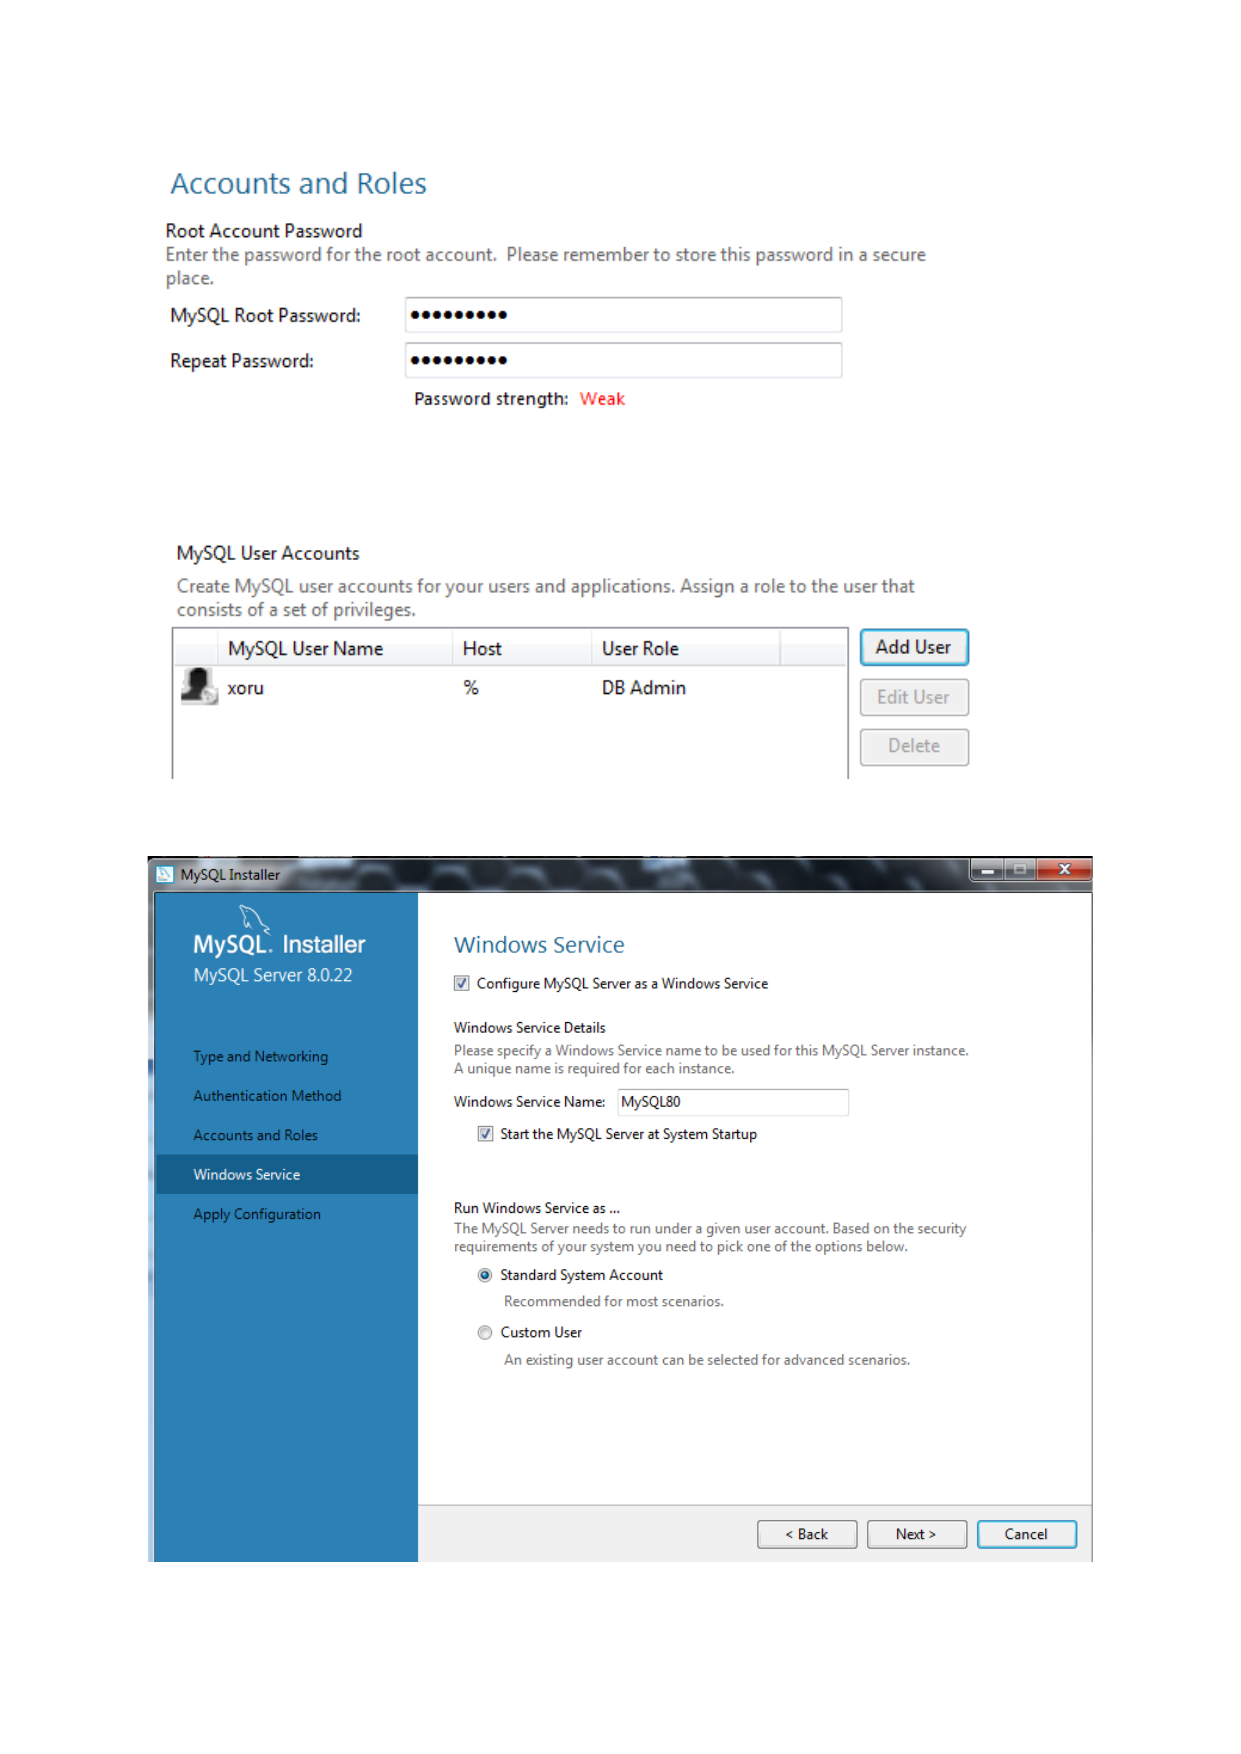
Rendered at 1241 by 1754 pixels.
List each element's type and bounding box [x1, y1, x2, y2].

picture [147, 147, 990, 779]
picture [147, 856, 1093, 1562]
